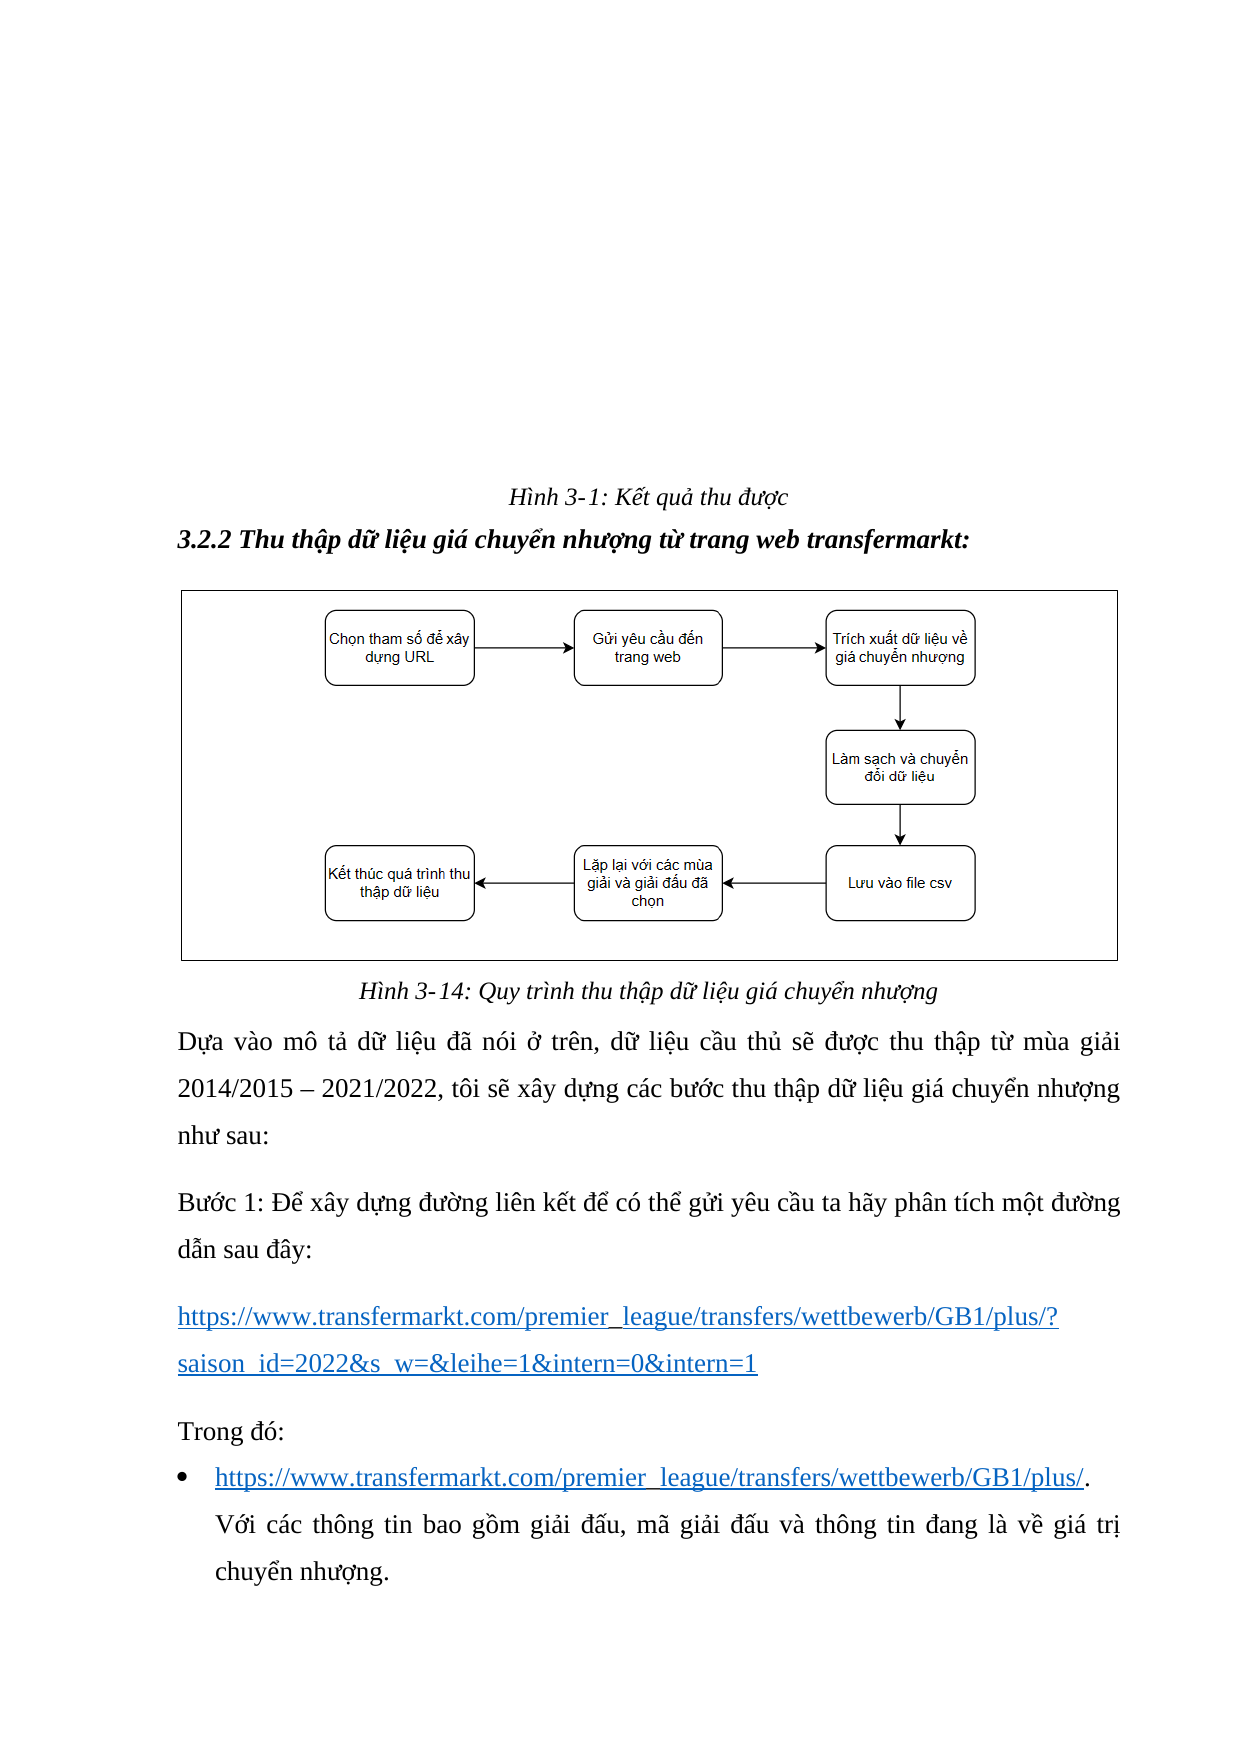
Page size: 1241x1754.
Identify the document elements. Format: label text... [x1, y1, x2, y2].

text Bước 1: Để xây dựng đường liên kết để có thể gửi yêu cầu ta hãy phân tích một đường dẫn sau đây: [177, 1186, 1122, 1264]
text Trong đó: [177, 1414, 1122, 1446]
subtitle Thu thập dữ liệu giá chuyển nhượng từ trang web transfermarkt: [177, 523, 1122, 554]
text https://www.transfermarkt.com/premier_league/transfers/wettbewerb/GB1/plus/. Với các thông tin bao gồm giải đấu, mã giải đấu và thông tin đang là về giá trị chuyển nhượng. [177, 1461, 1122, 1586]
text Dựa vào mô tả dữ liệu đã nói ở trên, dữ liệu cầu thủ sẽ được thu thập từ mùa giải 2014/2015 – 2021/2022, tôi sẽ xây dựng các bước thu thập dữ liệu giá chuyển nhượng như sau: [177, 1025, 1122, 1150]
picture [306, 598, 993, 953]
text https://www.transfermarkt.com/premier_league/transfers/wettbewerb/GB1/plus/?saison_id=2022&s_w=&leihe=1&intern=0&intern=1 [177, 1300, 1122, 1378]
